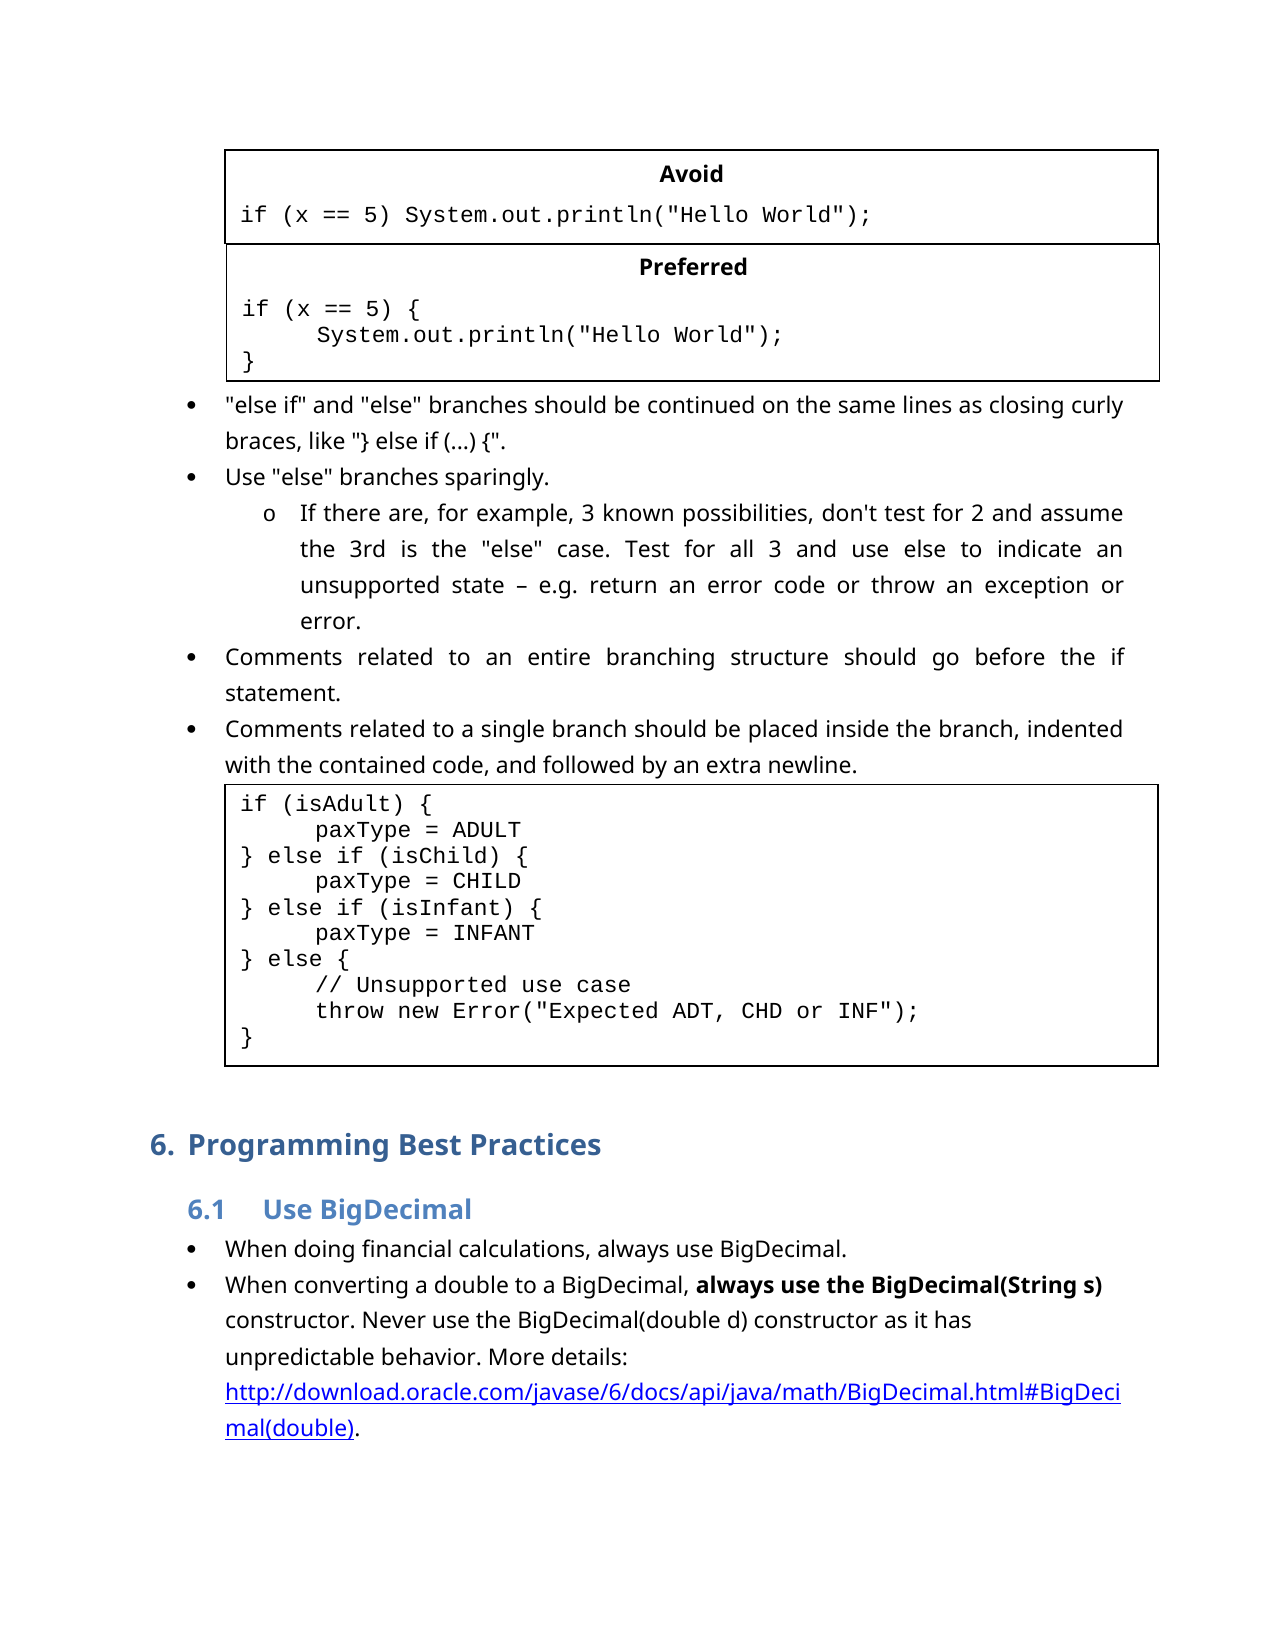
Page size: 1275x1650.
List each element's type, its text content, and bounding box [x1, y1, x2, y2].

list Comments related to an entire branching structure should go before the if statement. [187, 641, 1125, 708]
list Comments related to a single branch should be placed inside the branch, indented with the contained code, and followed by an extra newline. [187, 713, 1125, 780]
subtitle Use BigDecimal [187, 1190, 1125, 1227]
subtitle Programming Best Practices [150, 1124, 1125, 1163]
list Use "else" branches sparingly. [187, 461, 1125, 492]
list When doing financial calculations, always use BigDecimal. [187, 1233, 1125, 1264]
list "else if" and "else" branches should be continued on the same lines as closing curly braces, like "} else if (...) {". [187, 389, 1125, 456]
list When converting a double to a BigDecimal, always use the BigDecimal(String s) constructor. Never use the BigDecimal(double d) constructor as it has unpredictable behavior. More details: http://download.oracle.com/javase/6/docs/api/java/math/BigDecimal.html#BigDecimal(double). [187, 1268, 1125, 1443]
list If there are, for example, 3 known possibilities, don't test for 2 and assume the 3rd is the "else" case. Test for all 3 and use else to indicate an unsupported state – e.g. return an error code or throw an exception or error. [262, 497, 1125, 636]
